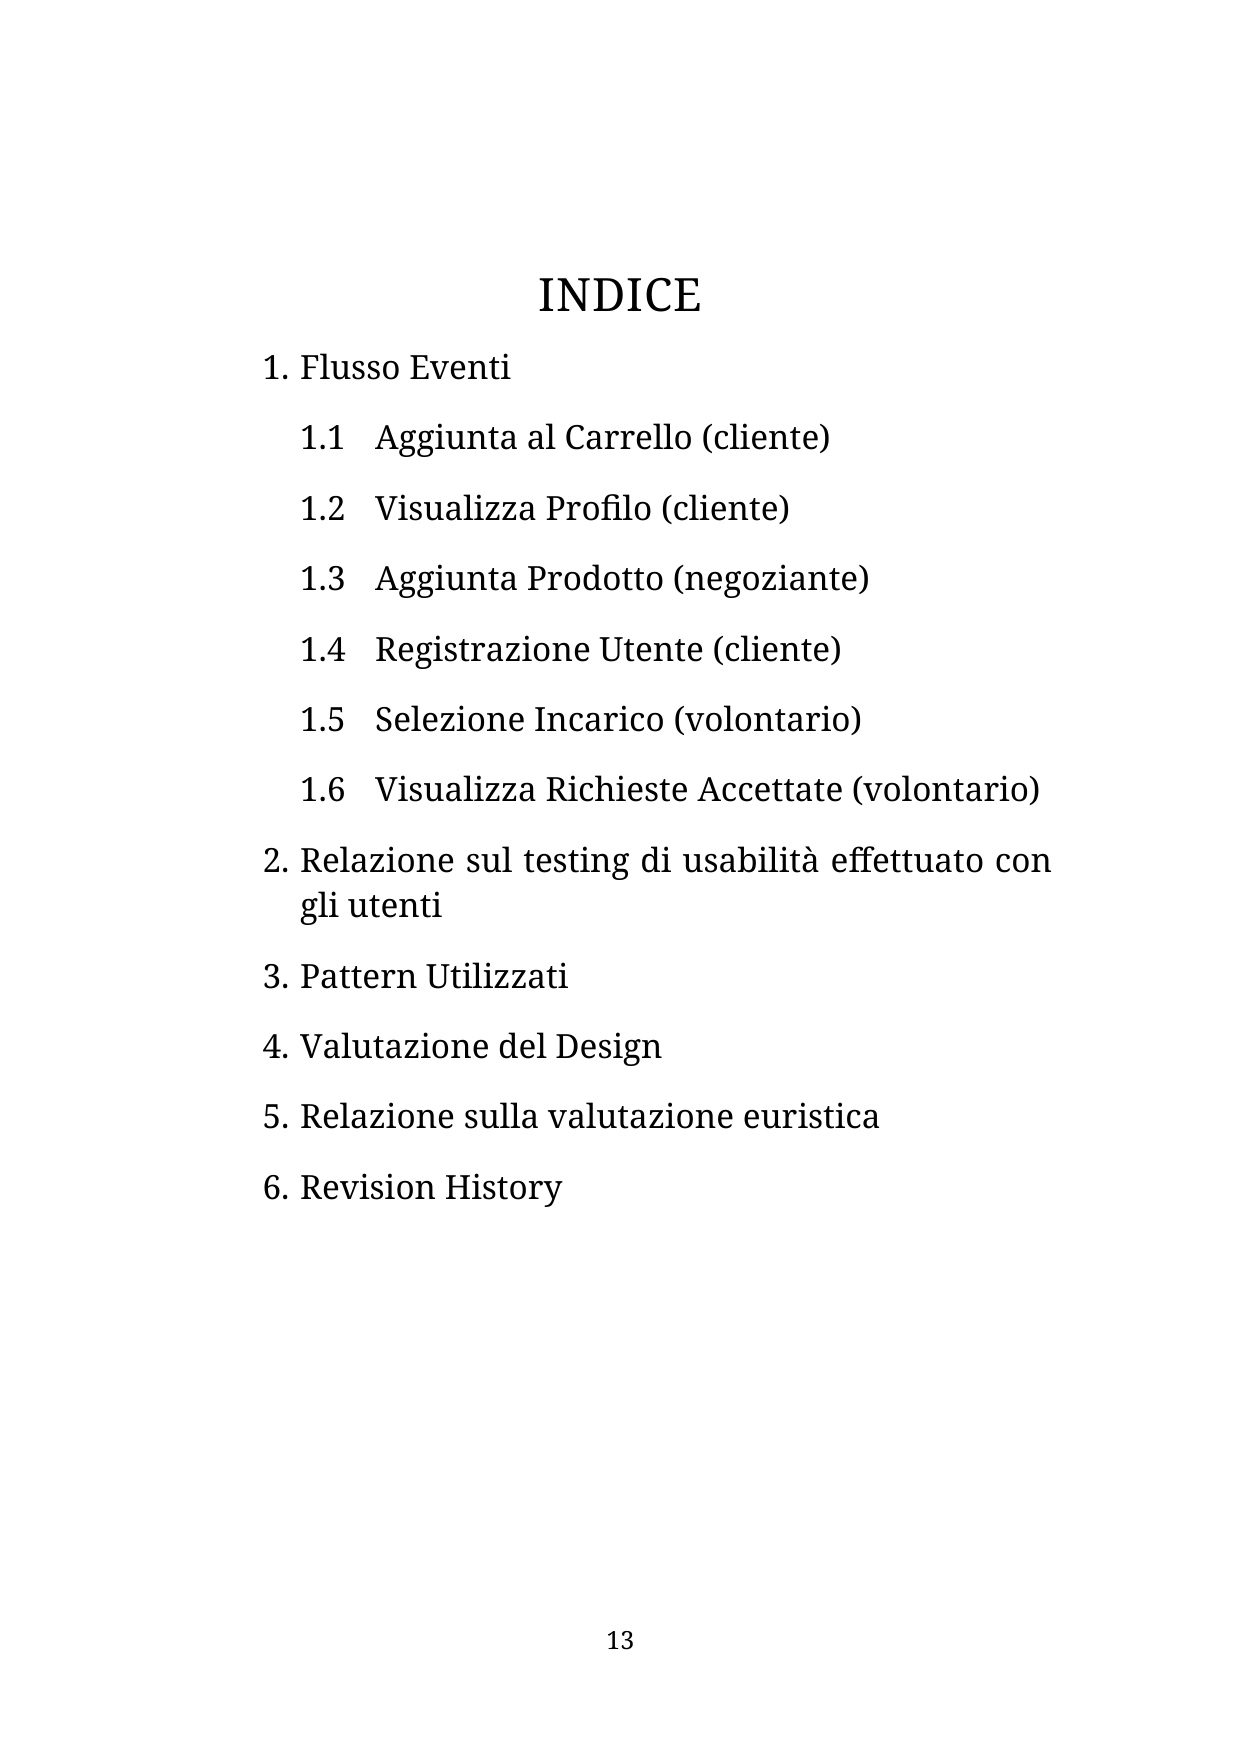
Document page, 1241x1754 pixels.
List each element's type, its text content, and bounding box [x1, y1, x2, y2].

list Visualizza Profilo (cliente) [300, 484, 1053, 530]
list Aggiunta Prodotto (negoziante) [300, 555, 1053, 600]
list Visualizza Richieste Accettate (volontario) [300, 766, 1053, 812]
subtitle INDICE [187, 262, 1053, 325]
list Aggiunta al Carrello (cliente) [300, 414, 1053, 459]
list Selezione Incarico (volontario) [300, 696, 1053, 741]
list Pattern Utilizzati [262, 952, 1053, 998]
list Relazione sulla valutazione euristica [262, 1093, 1053, 1139]
list Valutazione del Design [262, 1023, 1053, 1068]
list Revision History [262, 1164, 1053, 1209]
list Relazione sul testing di usabilità effettuato con gli utenti [262, 837, 1053, 927]
list Registrazione Utente (cliente) [300, 625, 1053, 671]
list Flusso Eventi [262, 344, 1053, 389]
